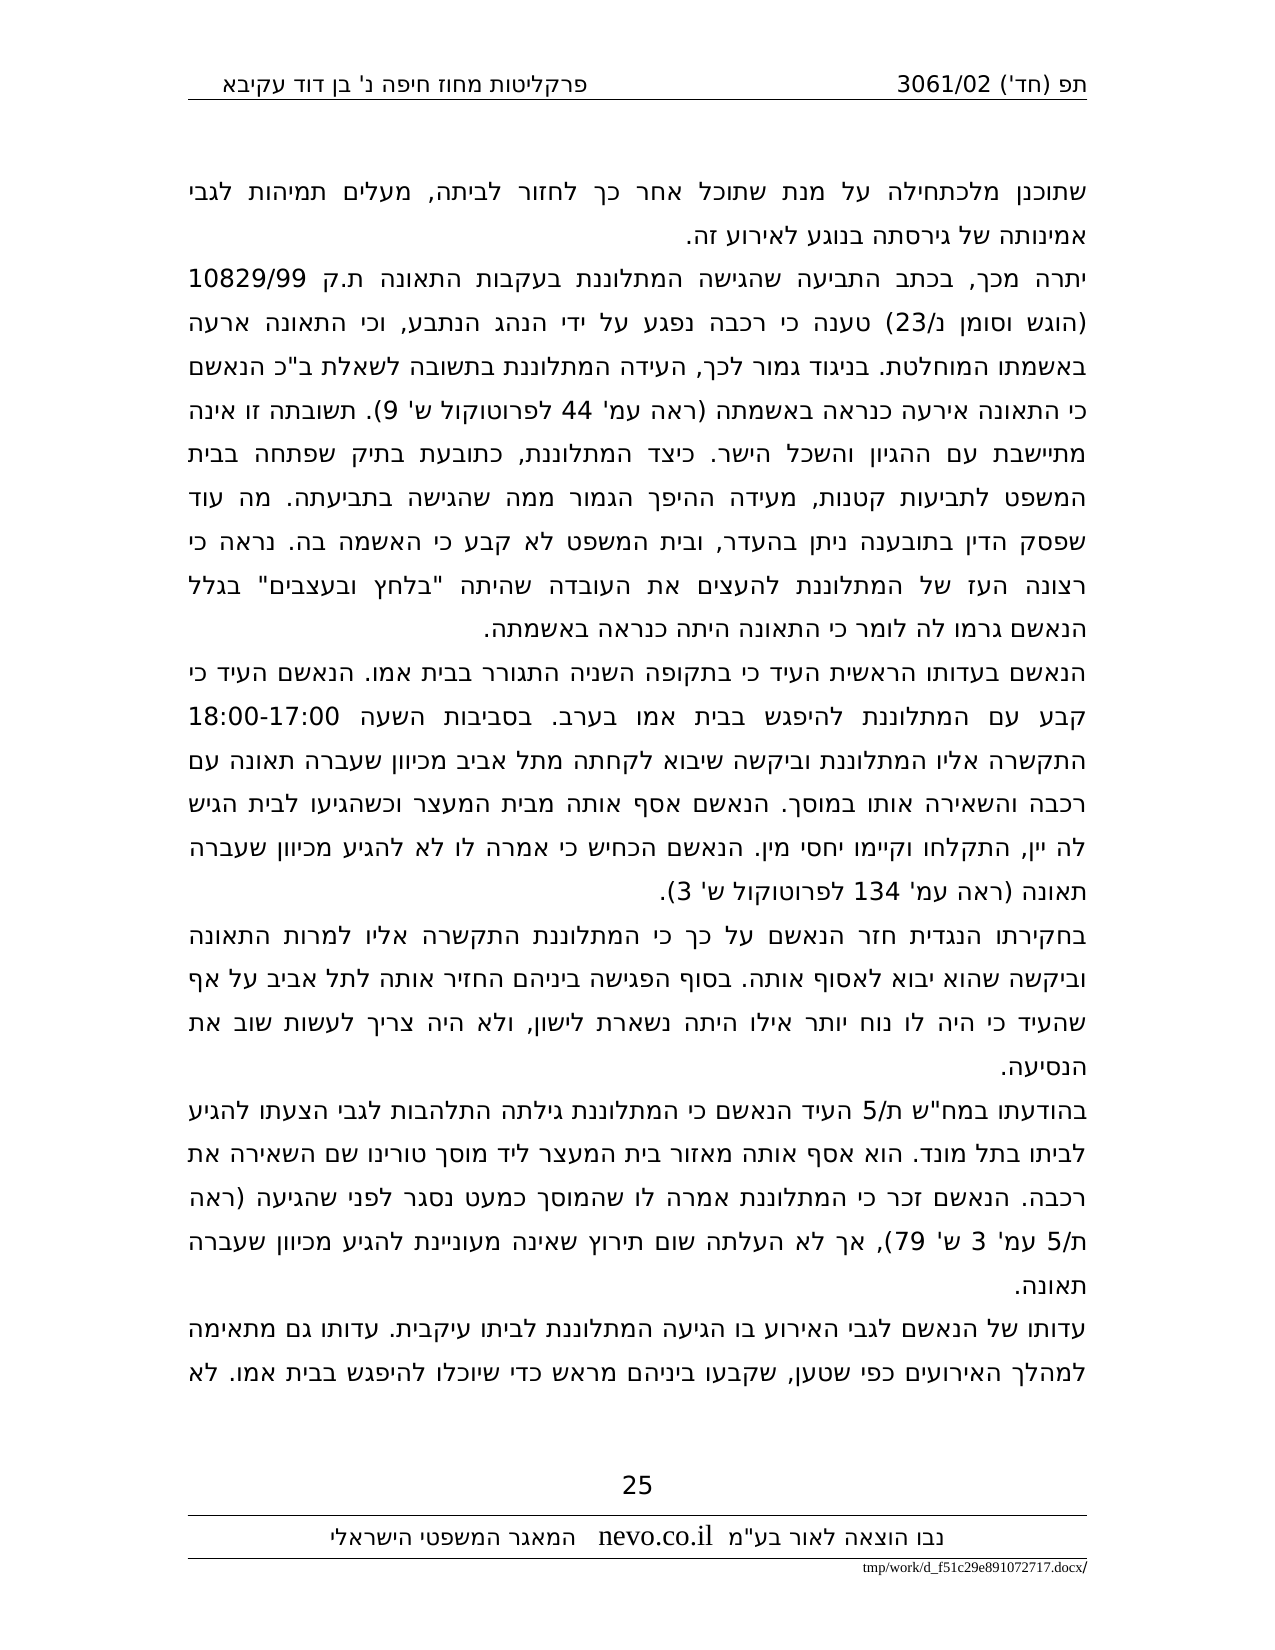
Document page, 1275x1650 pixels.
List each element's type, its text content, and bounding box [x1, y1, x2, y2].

text יתרה מכך, בכתב התביעה שהגישה המתלוננת בעקבות התאונה ת.ק 10829/99 (הוגש וסומן נ/23) טענה כי רכבה נפגע על ידי הנהג הנתבע, וכי התאונה ארעה באשמתו המוחלטת. בניגוד גמור לכך, העידה המתלוננת בתשובה לשאלת ב"כ הנאשם כי התאונה אירעה כנראה באשמתה (ראה עמ' 44 לפרוטוקול ש' 9). תשובתה זו אינה מתיישבת עם ההגיון והשכל הישר. כיצד המתלוננת, כתובעת בתיק שפתחה בבית המשפט לתביעות קטנות, מעידה ההיפך הגמור ממה שהגישה בתביעתה. מה עוד שפסק הדין בתובענה ניתן בהעדר, ובית המשפט לא קבע כי האשמה בה. נראה כי רצונה העז של המתלוננת להעצים את העובדה שהיתה "בלחץ ובעצבים" בגלל הנאשם גרמו לה לומר כי התאונה היתה כנראה באשמתה. [187, 265, 1087, 644]
text הנאשם בעדותו הראשית העיד כי בתקופה השניה התגורר בבית אמו. הנאשם העיד כי קבע עם המתלוננת להיפגש בבית אמו בערב. בסביבות השעה 18:00-17:00 התקשרה אליו המתלוננת וביקשה שיבוא לקחתה מתל אביב מכיוון שעברה תאונה עם רכבה והשאירה אותו במוסך. הנאשם אסף אותה מבית המעצר וכשהגיעו לבית הגיש לה יין, התקלחו וקיימו יחסי מין. הנאשם הכחיש כי אמרה לו לא להגיע מכיוון שעברה תאונה (ראה עמ' 134 לפרוטוקול ש' 3). [187, 658, 1087, 906]
text בהודעתו במח"ש ת/5 העיד הנאשם כי המתלוננת גילתה התלהבות לגבי הצעתו להגיע לביתו בתל מונד. הוא אסף אותה מאזור בית המעצר ליד מוסך טורינו שם השאירה את רכבה. הנאשם זכר כי המתלוננת אמרה לו שהמוסך כמעט נסגר לפני שהגיעה (ראה ת/5 עמ' 3 ש' 79), אך לא העלתה שום תירוץ שאינה מעוניינת להגיע מכיוון שעברה תאונה. [187, 1096, 1087, 1300]
text בחקירתו הנגדית חזר הנאשם על כך כי המתלוננת התקשרה אליו למרות התאונה וביקשה שהוא יבוא לאסוף אותה. בסוף הפגישה ביניהם החזיר אותה לתל אביב על אף שהעיד כי היה לו נוח יותר אילו היתה נשארת לישון, ולא היה צריך לעשות שוב את הנסיעה. [187, 921, 1087, 1081]
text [187, 1315, 1087, 1388]
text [187, 177, 1087, 250]
